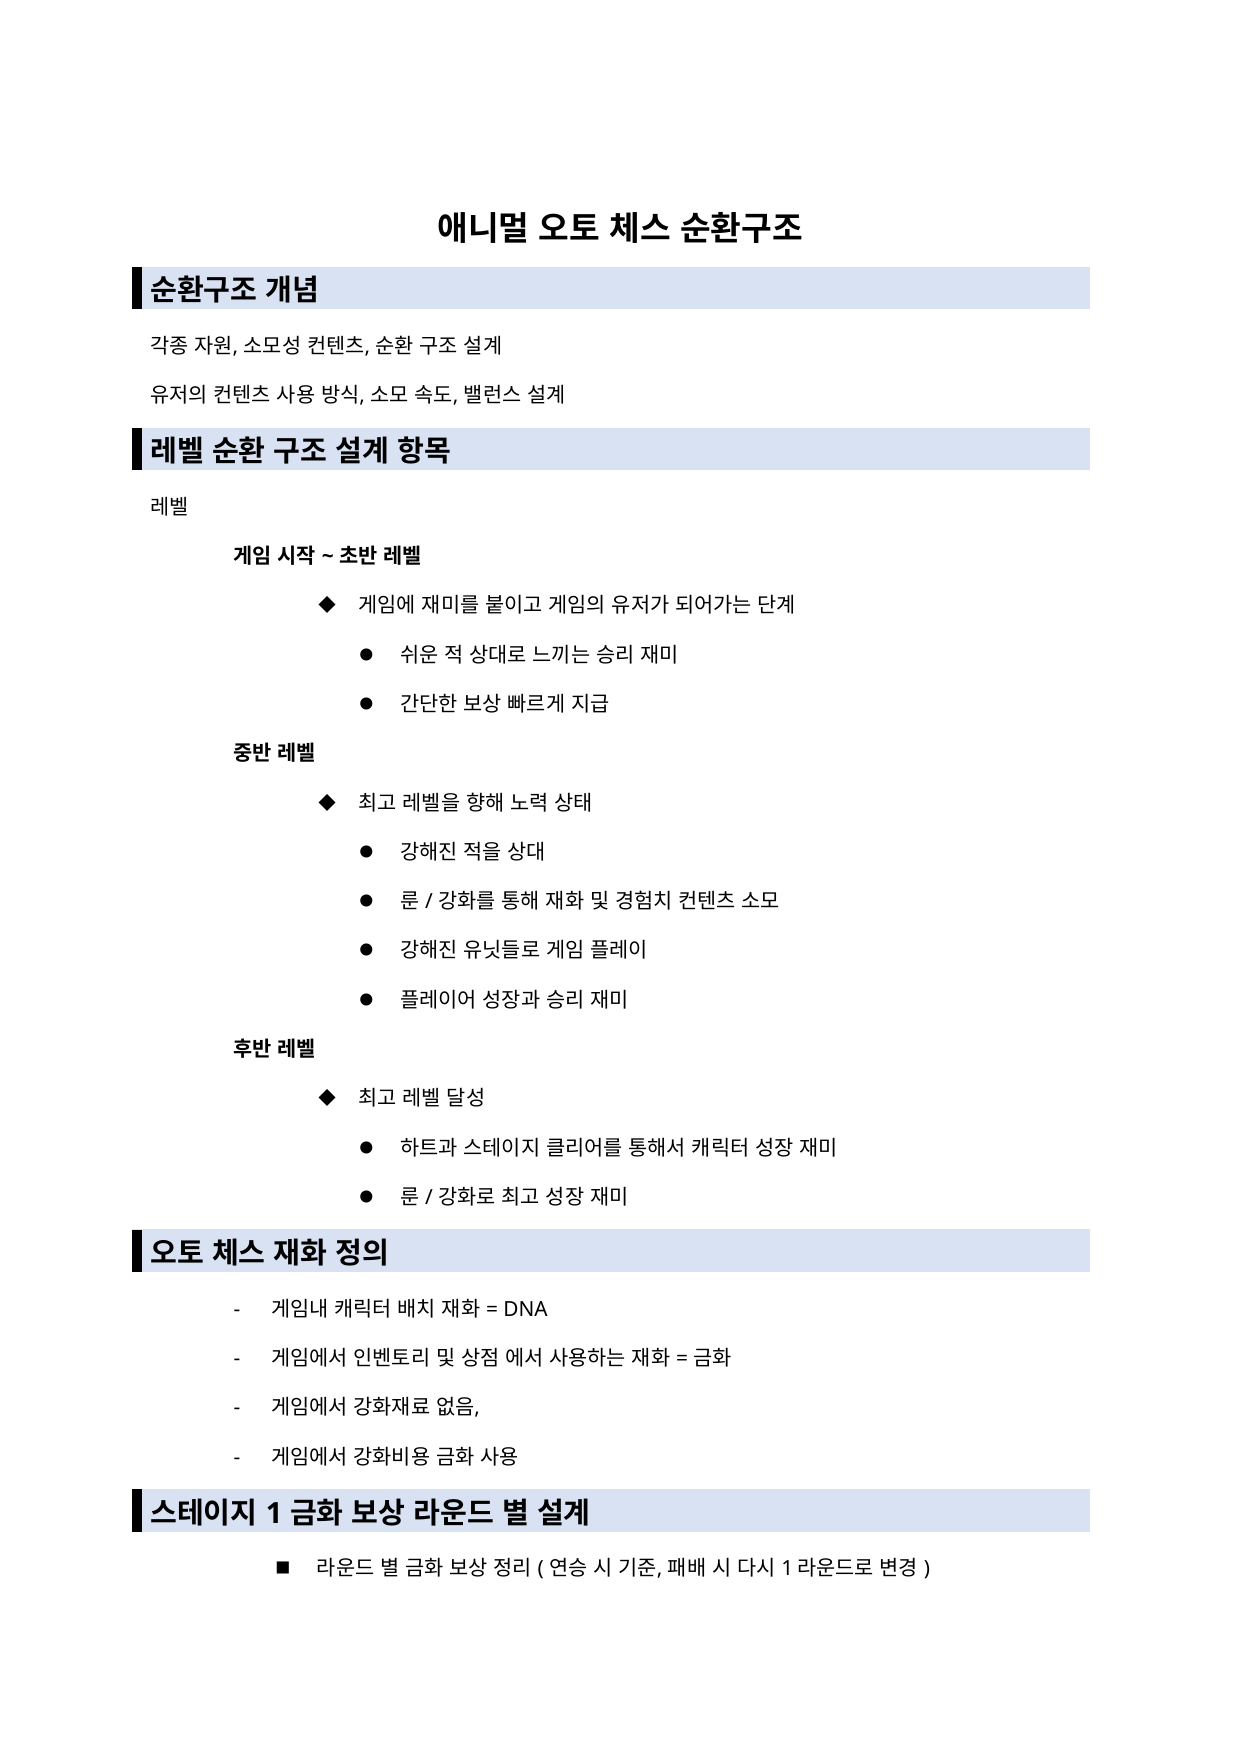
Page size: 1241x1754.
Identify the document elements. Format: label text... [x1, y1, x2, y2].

list 게임에 재미를 붙이고 게임의 유저가 되어가는 단계 [317, 589, 1090, 619]
list 최고 레벨을 향해 노력 상태 [317, 786, 1090, 816]
subtitle 순환구조 개념 [142, 267, 1090, 309]
list 강해진 적을 상대 [358, 835, 1090, 865]
subtitle 레벨 [150, 490, 1090, 520]
list 강해진 유닛들로 게임 플레이 [358, 934, 1090, 964]
text 각종 자원, 소모성 컨텐츠, 순환 구조 설계 [150, 329, 1090, 359]
list 게임내 캐릭터 배치 재화 = DNA [233, 1292, 1090, 1322]
list 게임에서 강화재료 없음, [233, 1391, 1090, 1421]
subtitle 레벨 순환 구조 설계 항목 [142, 428, 1090, 470]
list 간단한 보상 빠르게 지급 [358, 687, 1090, 717]
list 룬 / 강화로 최고 성장 재미 [358, 1180, 1090, 1210]
list 하트과 스테이지 클리어를 통해서 캐릭터 성장 재미 [358, 1131, 1090, 1161]
list 최고 레벨 달성 [317, 1082, 1090, 1112]
list 룬 / 강화를 통해 재화 및 경험치 컨텐츠 소모 [358, 884, 1090, 915]
text 유저의 컨텐츠 사용 방식, 소모 속도, 밸런스 설계 [150, 378, 1090, 409]
list 라운드 별 금화 보상 정리 ( 연승 시 기준, 패배 시 다시 1라운드로 변경 ) [275, 1552, 1090, 1582]
subtitle 후반 레벨 [233, 1032, 1090, 1062]
list 게임에서 인벤토리 및 상점 에서 사용하는 재화 = 금화 [233, 1341, 1090, 1371]
subtitle 스테이지 1 금화 보상 라운드 별 설계 [142, 1489, 1090, 1532]
list 게임에서 강화비용 금화 사용 [233, 1440, 1090, 1470]
list 쉬운 적 상대로 느끼는 승리 재미 [358, 638, 1090, 668]
subtitle 오토 체스 재화 정의 [132, 1229, 1090, 1272]
title 애니멀 오토 체스 순환구조 [150, 202, 1090, 250]
subtitle 중반 레벨 [233, 737, 1090, 767]
subtitle 게임 시작 ~ 초반 레벨 [233, 539, 1090, 570]
list 플레이어 성장과 승리 재미 [358, 983, 1090, 1013]
